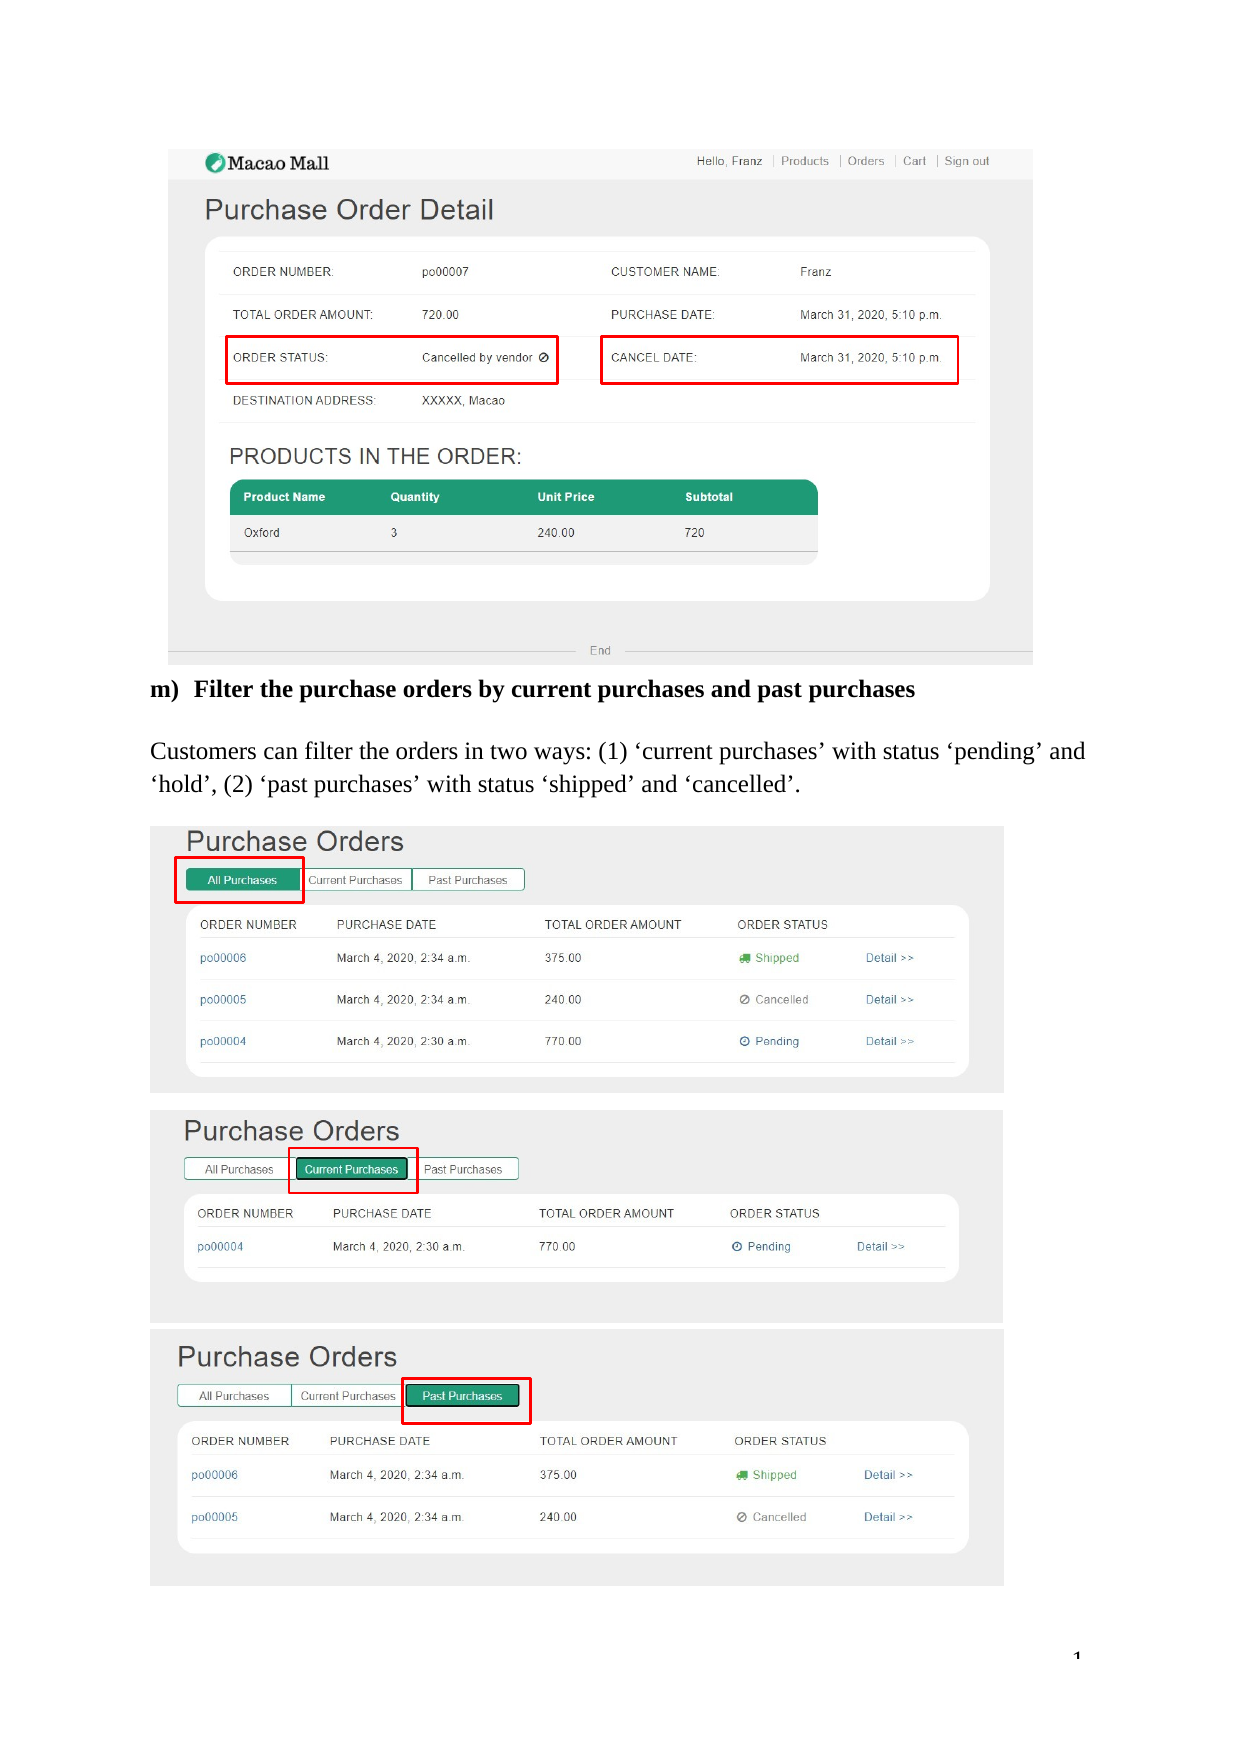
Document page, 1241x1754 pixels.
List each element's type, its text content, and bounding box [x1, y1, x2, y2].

picture [150, 1329, 1004, 1586]
picture [168, 149, 1033, 665]
picture [150, 1110, 1003, 1323]
picture [150, 826, 1004, 1093]
list Filter the purchase orders by current purchases and past purchases [150, 674, 1171, 703]
text Customers can filter the orders in two ways: (1) ‘current purchases’ with status ‘pending’ and ‘hold’, (2) ‘past purchases’ with status ‘shipped’ and ‘cancelled’. [150, 736, 1105, 797]
